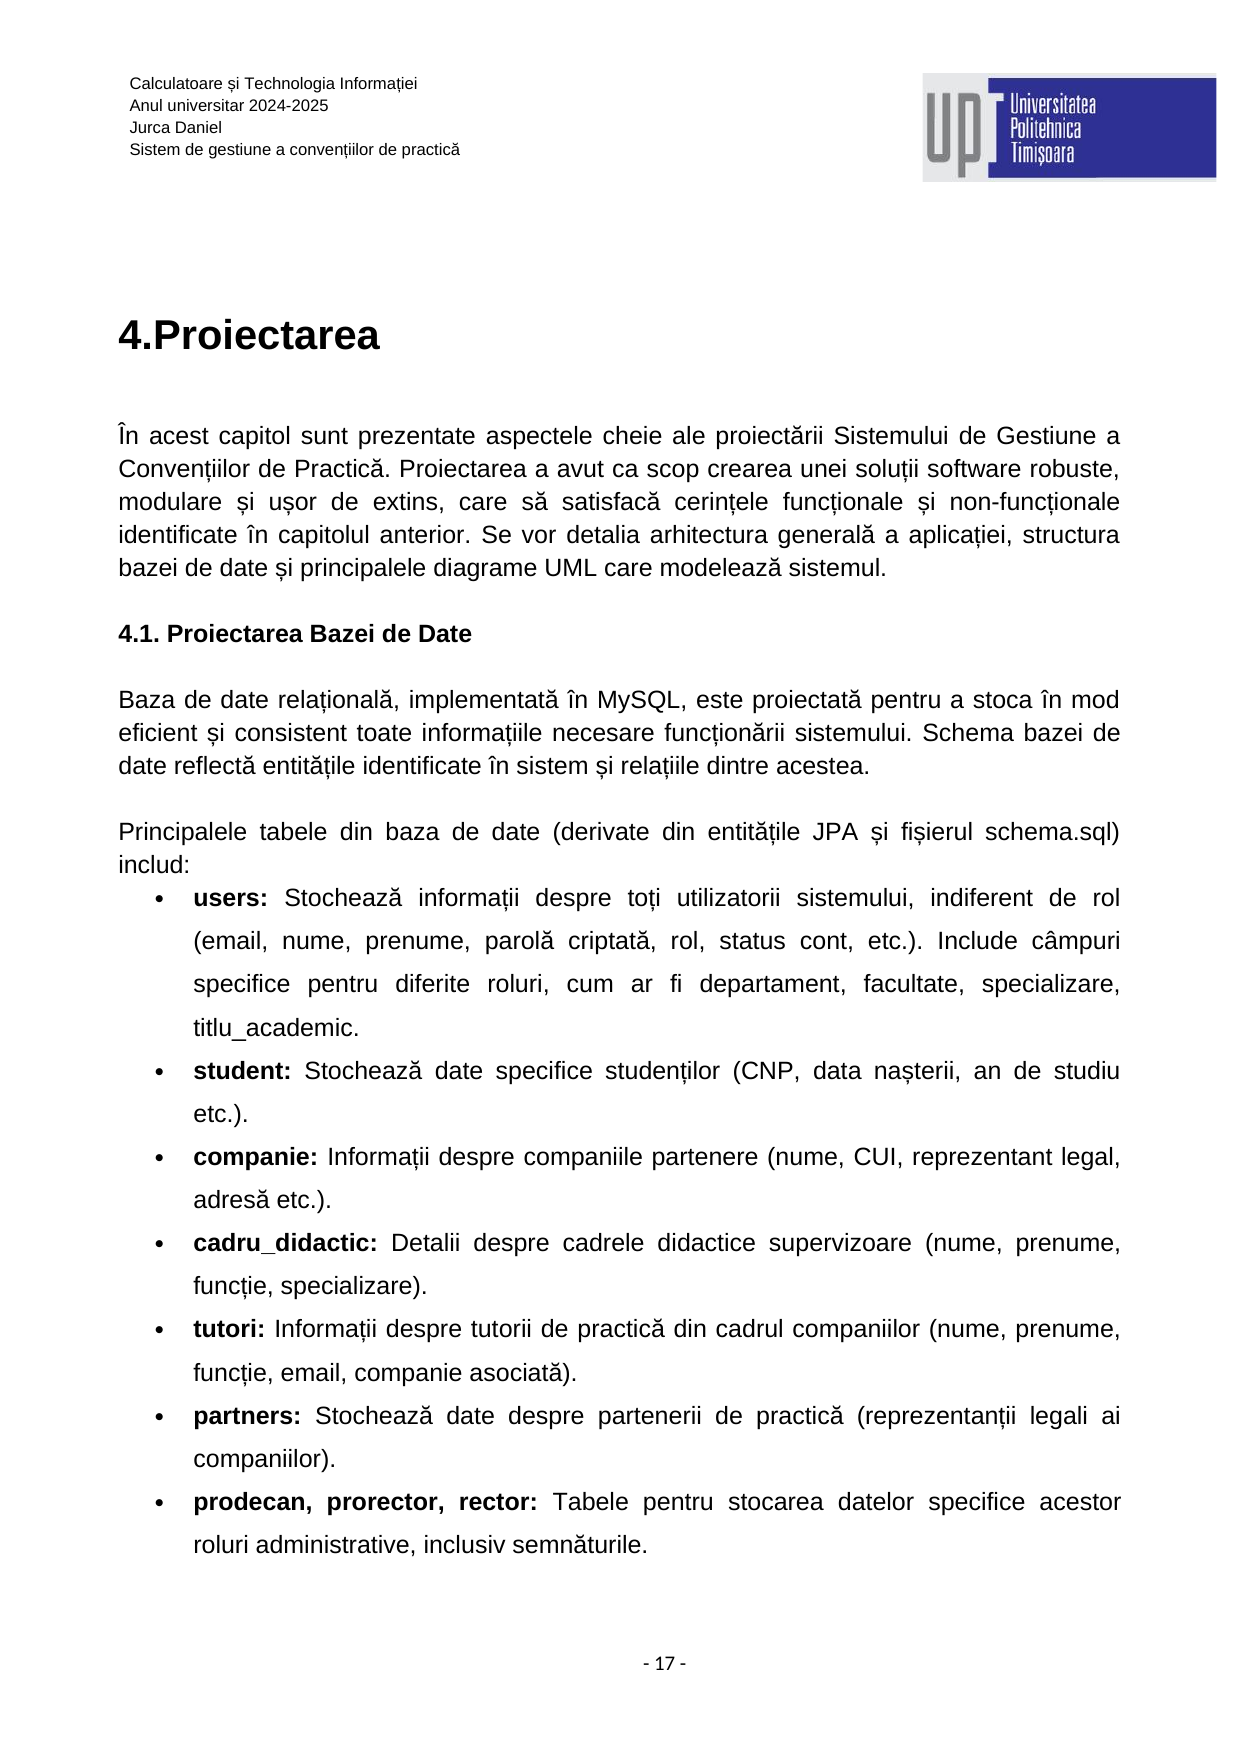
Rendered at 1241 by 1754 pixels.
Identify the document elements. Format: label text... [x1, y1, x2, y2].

picture [922, 73, 1217, 182]
list partners: Stochează date despre partenerii de practică (reprezentanții legali ai companiilor). [156, 1401, 1122, 1473]
list tutori: Informații despre tutorii de practică din cadrul companiilor (nume, prenume, funcție, email, companie asociată). [156, 1314, 1122, 1386]
text 4.Proiectarea [118, 311, 1122, 359]
text Baza de date relațională, implementată în MySQL, este proiectată pentru a stoca în mod eficient și consistent toate informațiile necesare funcționării sistemului. Schema bazei de date reflectă entitățile identificate în sistem și relațiile dintre acestea. [118, 685, 1122, 780]
list student: Stochează date specifice studenților (CNP, data nașterii, an de studiu etc.). [156, 1056, 1122, 1128]
list users: Stochează informații despre toți utilizatorii sistemului, indiferent de rol (email, nume, prenume, parolă criptată, rol, status cont, etc.). Include câmpuri specifice pentru diferite roluri, cum ar fi departament, facultate, specializare, titlu_academic. [156, 883, 1122, 1041]
text Principalele tabele din baza de date (derivate din entitățile JPA și fișierul schema.sql) includ: [118, 817, 1122, 879]
list cadru_didactic: Detalii despre cadrele didactice supervizoare (nume, prenume, funcție, specializare). [156, 1228, 1122, 1300]
text În acest capitol sunt prezentate aspectele cheie ale proiectării Sistemului de Gestiune a Convențiilor de Practică. Proiectarea a avut ca scop crearea unei soluții software robuste, modulare și ușor de extins, care să satisfacă cerințele funcționale și non-funcționale identificate în capitolul anterior. Se vor detalia arhitectura generală a aplicației, structura bazei de date și principalele diagrame UML care modelează sistemul. [118, 421, 1122, 582]
list companie: Informații despre companiile partenere (nume, CUI, reprezentant legal, adresă etc.). [156, 1142, 1122, 1214]
text 4.1. Proiectarea Bazei de Date [118, 619, 1122, 648]
list prodecan, prorector, rector: Tabele pentru stocarea datelor specifice acestor roluri administrative, inclusiv semnăturile. [156, 1487, 1122, 1559]
